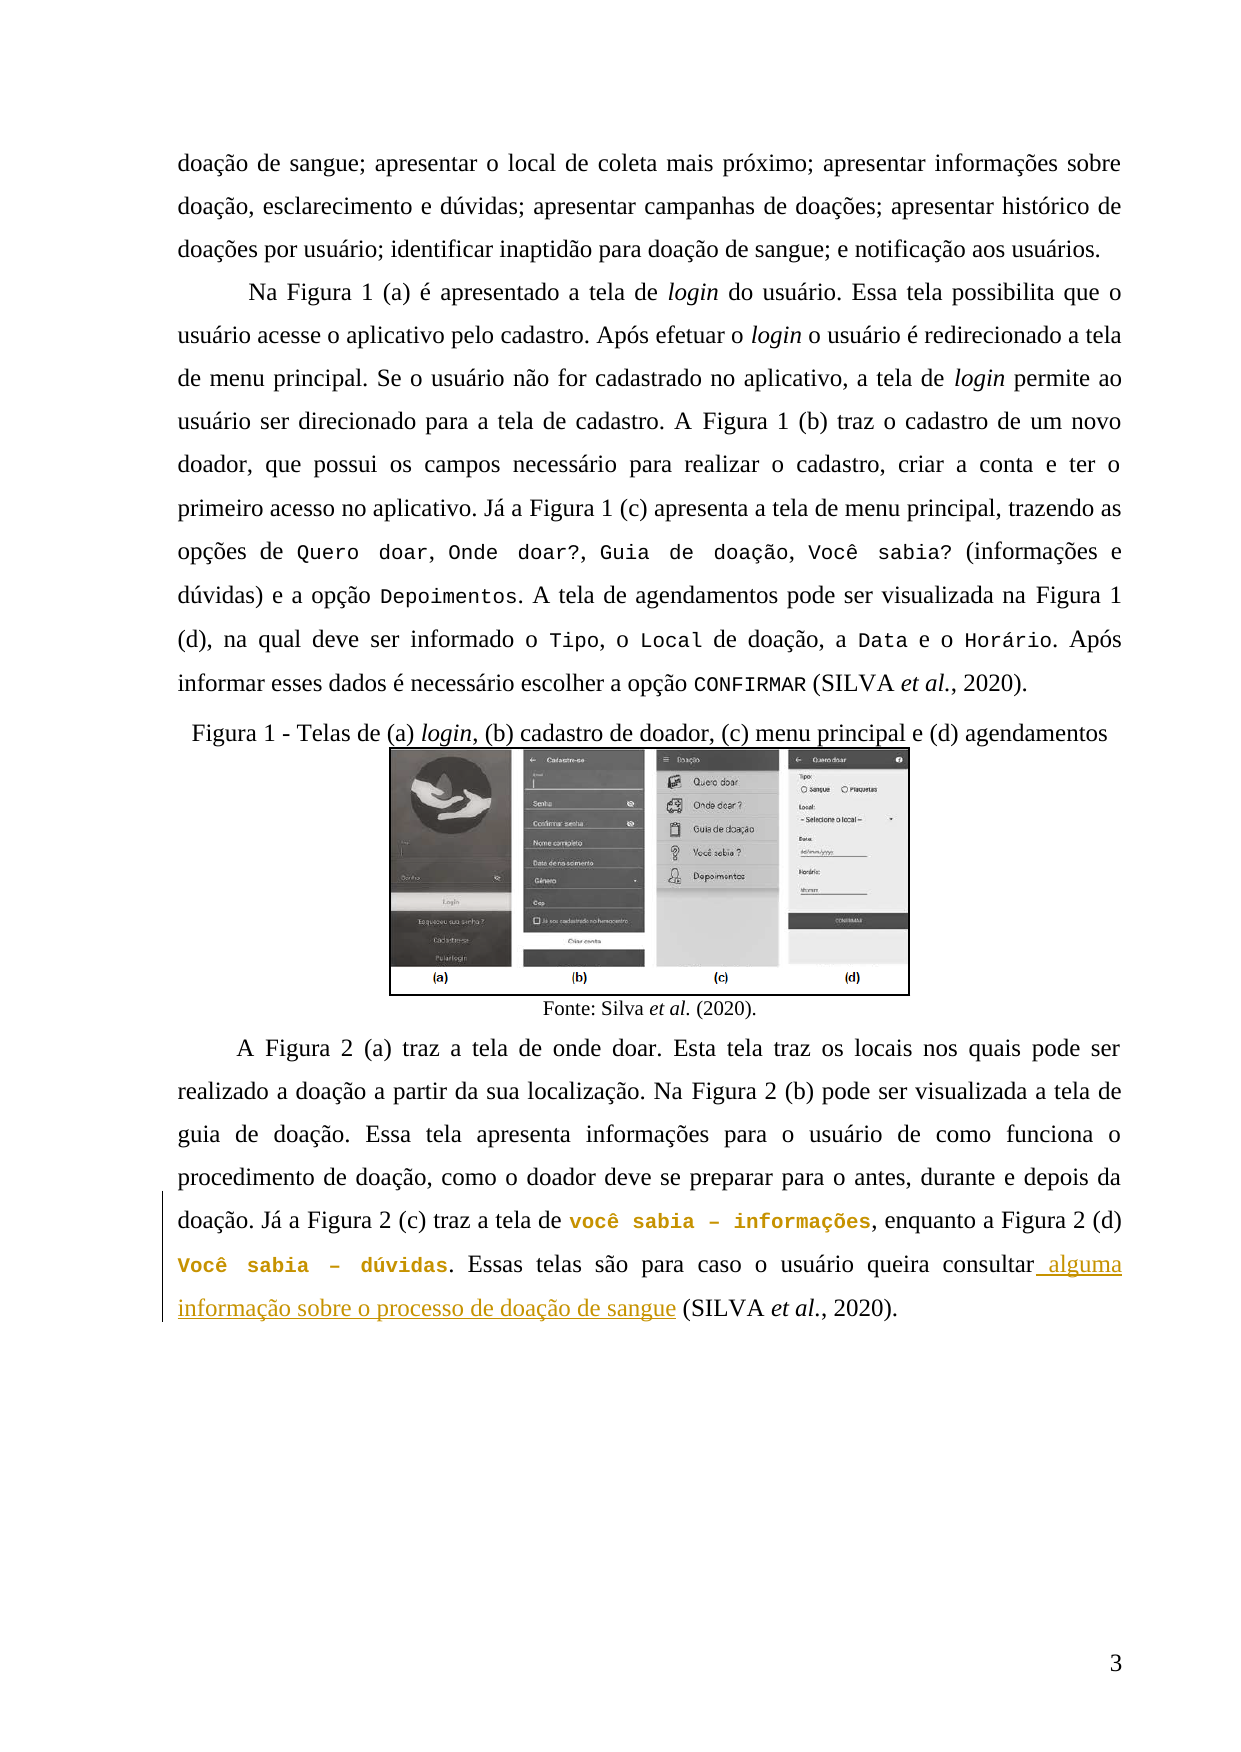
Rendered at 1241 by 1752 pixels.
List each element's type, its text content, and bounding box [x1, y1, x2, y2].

text Na Figura 1 (a) é apresentado a tela de login do usuário. Essa tela possibilita que o usuário acesse o aplicativo pelo cadastro. Após efetuar o login o usuário é redirecionado a tela de menu principal. Se o usuário não for cadastrado no aplicativo, a tela de login permite ao usuário ser direcionado para a tela de cadastro. A Figura 1 (b) traz o cadastro de um novo doador, que possui os campos necessário para realizar o cadastro, criar a conta e ter o primeiro acesso no aplicativo. Já a Figura 1 (c) apresenta a tela de menu principal, trazendo as opções de Quero doar, Onde doar?, Guia de doação, Você sabia? (informações e dúvidas) e a opção Depoimentos. A tela de agendamentos pode ser visualizada na Figura 1 (d), na qual deve ser informado o Tipo, o Local de doação, a Data e o Horário. Após informar esses dados é necessário escolher a opção CONFIRMAR (SILVA et al., 2020). [177, 277, 1122, 697]
picture [391, 749, 908, 994]
text A Figura 2 (a) traz a tela de onde doar. Esta tela traz os locais nos quais pode ser realizado a doação a partir da sua localização. Na Figura 2 (b) pode ser visualizada a tela de guia de doação. Essa tela apresenta informações para o usuário de como funciona o procedimento de doação, como o doador deve se preparar para o antes, durante e depois da doação. Já a Figura 2 (c) traz a tela de você sabia – informações, enquanto a Figura 2 (d) Você sabia – dúvidas. Essas telas são para caso o usuário queira consultar (SILVA et al., 2020). [177, 1033, 1122, 1322]
text Figura 1 - Telas de (a) login, (b) cadastro de doador, (c) menu principal e (d) agendamentos [177, 718, 1122, 747]
text Fonte: Silva et al. (2020). [177, 996, 1122, 1020]
